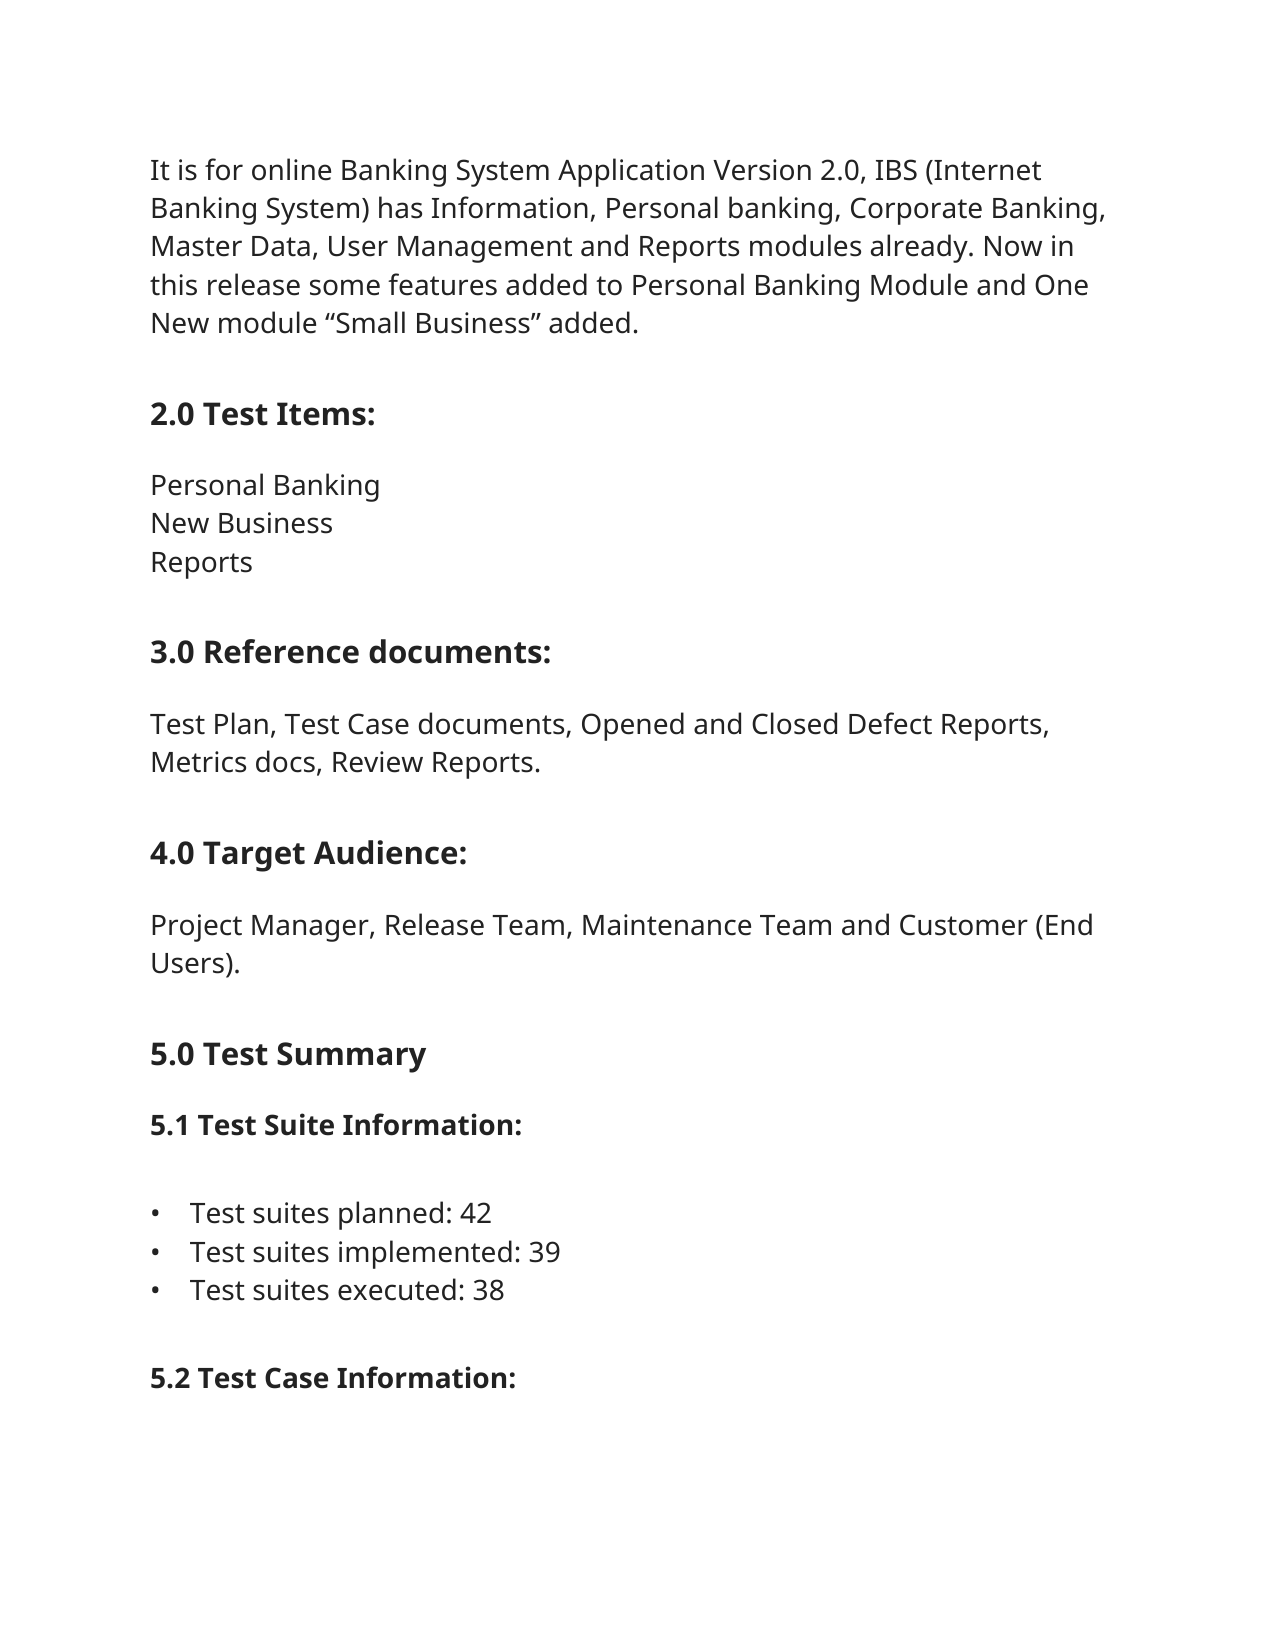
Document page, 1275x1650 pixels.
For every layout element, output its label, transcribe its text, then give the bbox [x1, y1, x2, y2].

text Project Manager, Release Team, Maintenance Team and Customer (End Users). [150, 905, 1125, 982]
text 5.0 Test Summary [150, 1032, 1125, 1074]
text 5.2 Test Case Information: [150, 1359, 1125, 1397]
text Personal Banking New Business Reports [150, 466, 1125, 581]
text It is for online Banking System Application Version 2.0, IBS (Internet Banking System) has Information, Personal banking, Corporate Banking, Master Data, User Management and Reports modules already. Now in this release some features added to Personal Banking Module and One New module “Small Business” added. [150, 150, 1125, 342]
text 5.1 Test Suite Information: [150, 1105, 1125, 1144]
text • Test suites planned: 42 • Test suites implemented: 39 • Test suites executed: 38 [150, 1194, 1125, 1309]
text 3.0 Reference documents: [150, 631, 1125, 673]
text 4.0 Target Audience: [150, 831, 1125, 874]
text 2.0 Test Items: [150, 392, 1125, 434]
text Test Plan, Test Case documents, Opened and Closed Defect Reports, Metrics docs, Review Reports. [150, 704, 1125, 781]
